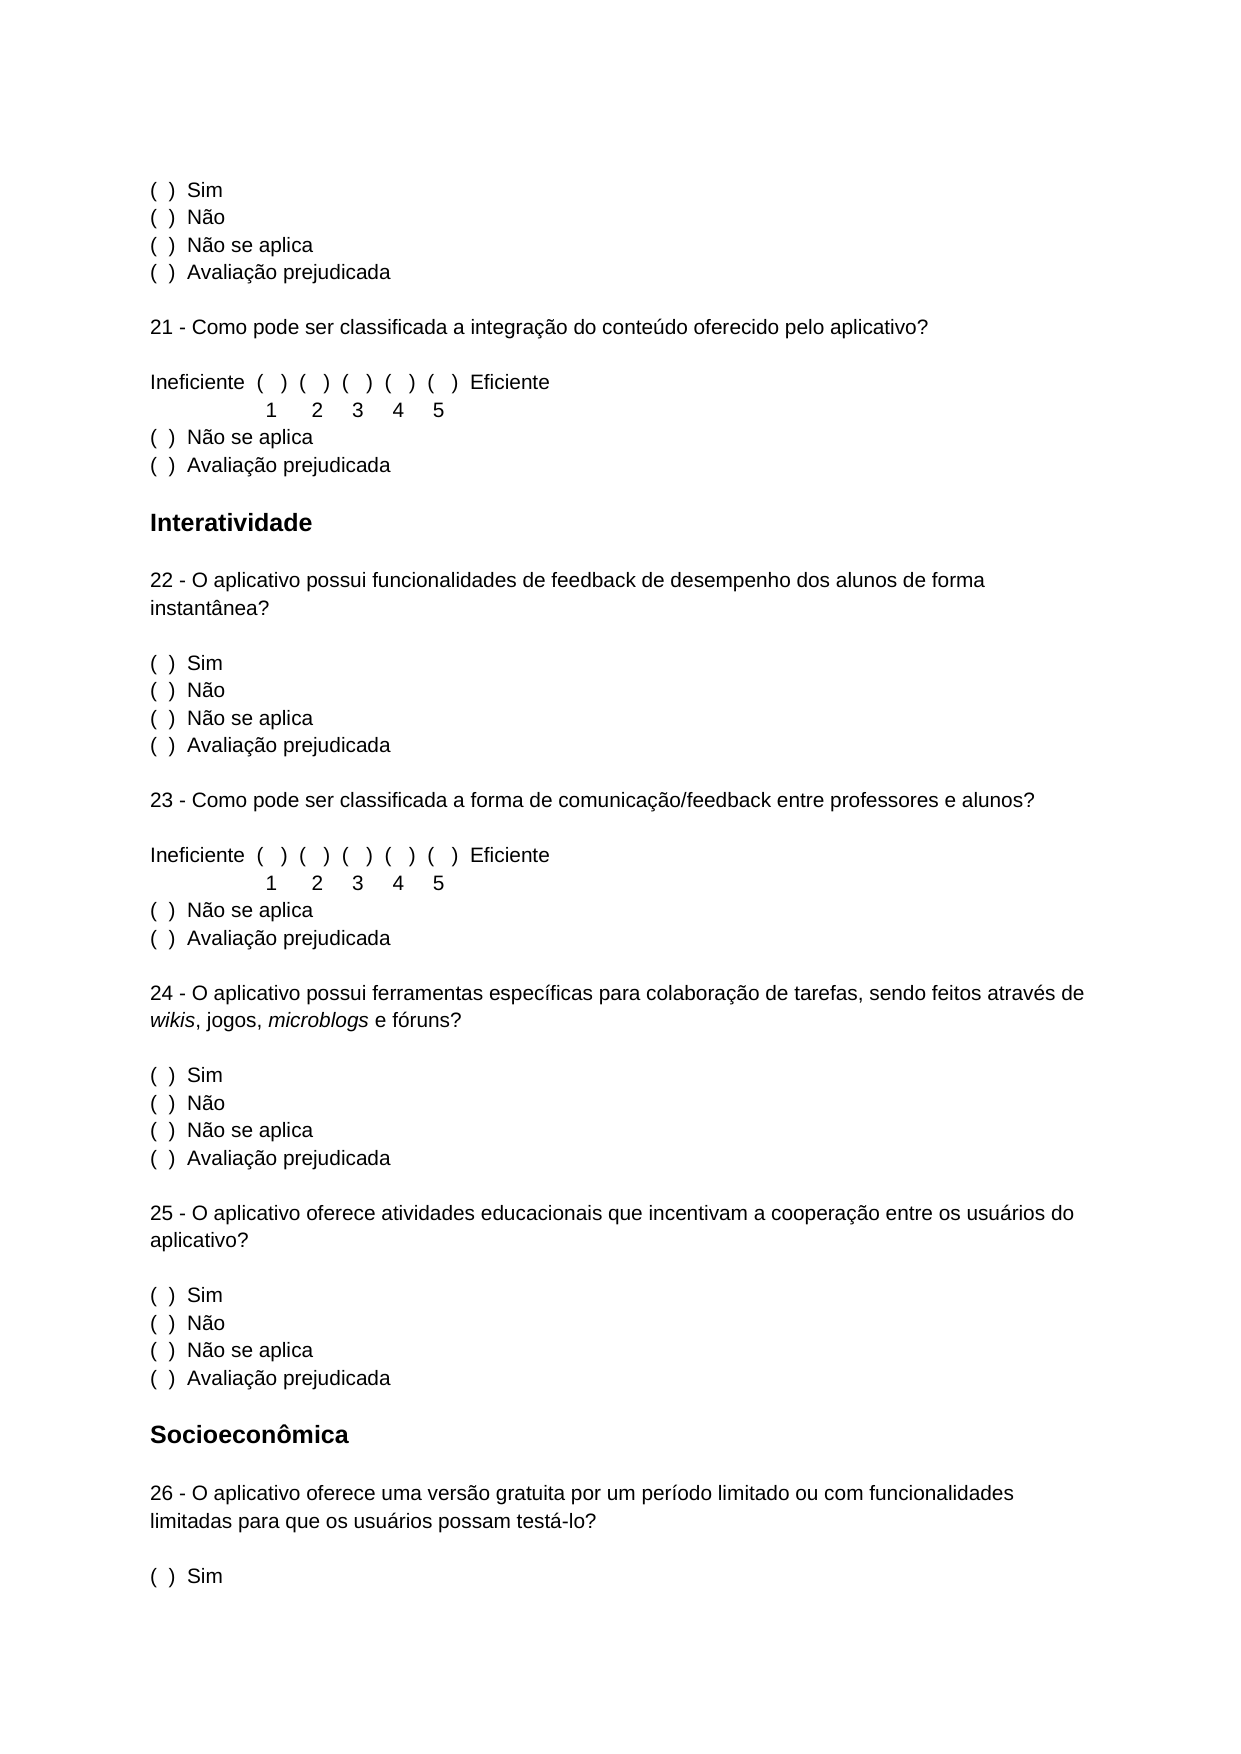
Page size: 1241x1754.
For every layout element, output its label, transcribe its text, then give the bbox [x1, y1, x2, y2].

text 24 - O aplicativo possui ferramentas específicas para colaboração de tarefas, sendo feitos através de wikis, jogos, microblogs e fóruns? [150, 981, 1090, 1032]
text ( ) Sim [150, 1563, 1090, 1587]
text ( ) Sim [150, 1283, 1090, 1307]
text ( ) Avaliação prejudicada [150, 452, 1090, 476]
text 23 - Como pode ser classificada a forma de comunicação/feedback entre professores e alunos? [150, 788, 1090, 812]
text ( ) Sim [150, 651, 1090, 674]
text Socioeconômica [150, 1421, 1090, 1449]
text ( ) Avaliação prejudicada [150, 926, 1090, 949]
text 21 - Como pode ser classificada a integração do conteúdo oferecido pelo aplicativo? [150, 315, 1090, 339]
text Interatividade [150, 507, 1090, 536]
text Ineficiente ( ) ( ) ( ) ( ) ( ) Eficiente [150, 843, 1090, 867]
text ( ) Não [150, 205, 1090, 229]
text ( ) Avaliação prejudicada [150, 733, 1090, 757]
text ( ) Não se aplica [150, 1118, 1090, 1142]
text ( ) Não se aplica [150, 706, 1090, 729]
text 1 2 3 4 5 [150, 397, 1090, 421]
text ( ) Não [150, 678, 1090, 702]
text ( ) Não se aplica [150, 1338, 1090, 1362]
text ( ) Não [150, 1311, 1090, 1334]
text 25 - O aplicativo oferece atividades educacionais que incentivam a cooperação entre os usuários do aplicativo? [150, 1201, 1090, 1252]
text Ineficiente ( ) ( ) ( ) ( ) ( ) Eficiente [150, 370, 1090, 394]
text ( ) Não se aplica [150, 425, 1090, 449]
text 26 - O aplicativo oferece uma versão gratuita por um período limitado ou com funcionalidades limitadas para que os usuários possam testá-lo? [150, 1481, 1090, 1532]
text ( ) Sim [150, 177, 1090, 201]
text 1 2 3 4 5 [150, 871, 1090, 894]
text ( ) Não se aplica [150, 232, 1090, 256]
text ( ) Avaliação prejudicada [150, 1146, 1090, 1169]
text ( ) Avaliação prejudicada [150, 1366, 1090, 1389]
text ( ) Avaliação prejudicada [150, 260, 1090, 284]
text ( ) Não [150, 1091, 1090, 1114]
text ( ) Sim [150, 1063, 1090, 1087]
text 22 - O aplicativo possui funcionalidades de feedback de desempenho dos alunos de forma instantânea? [150, 568, 1090, 619]
text ( ) Não se aplica [150, 898, 1090, 922]
